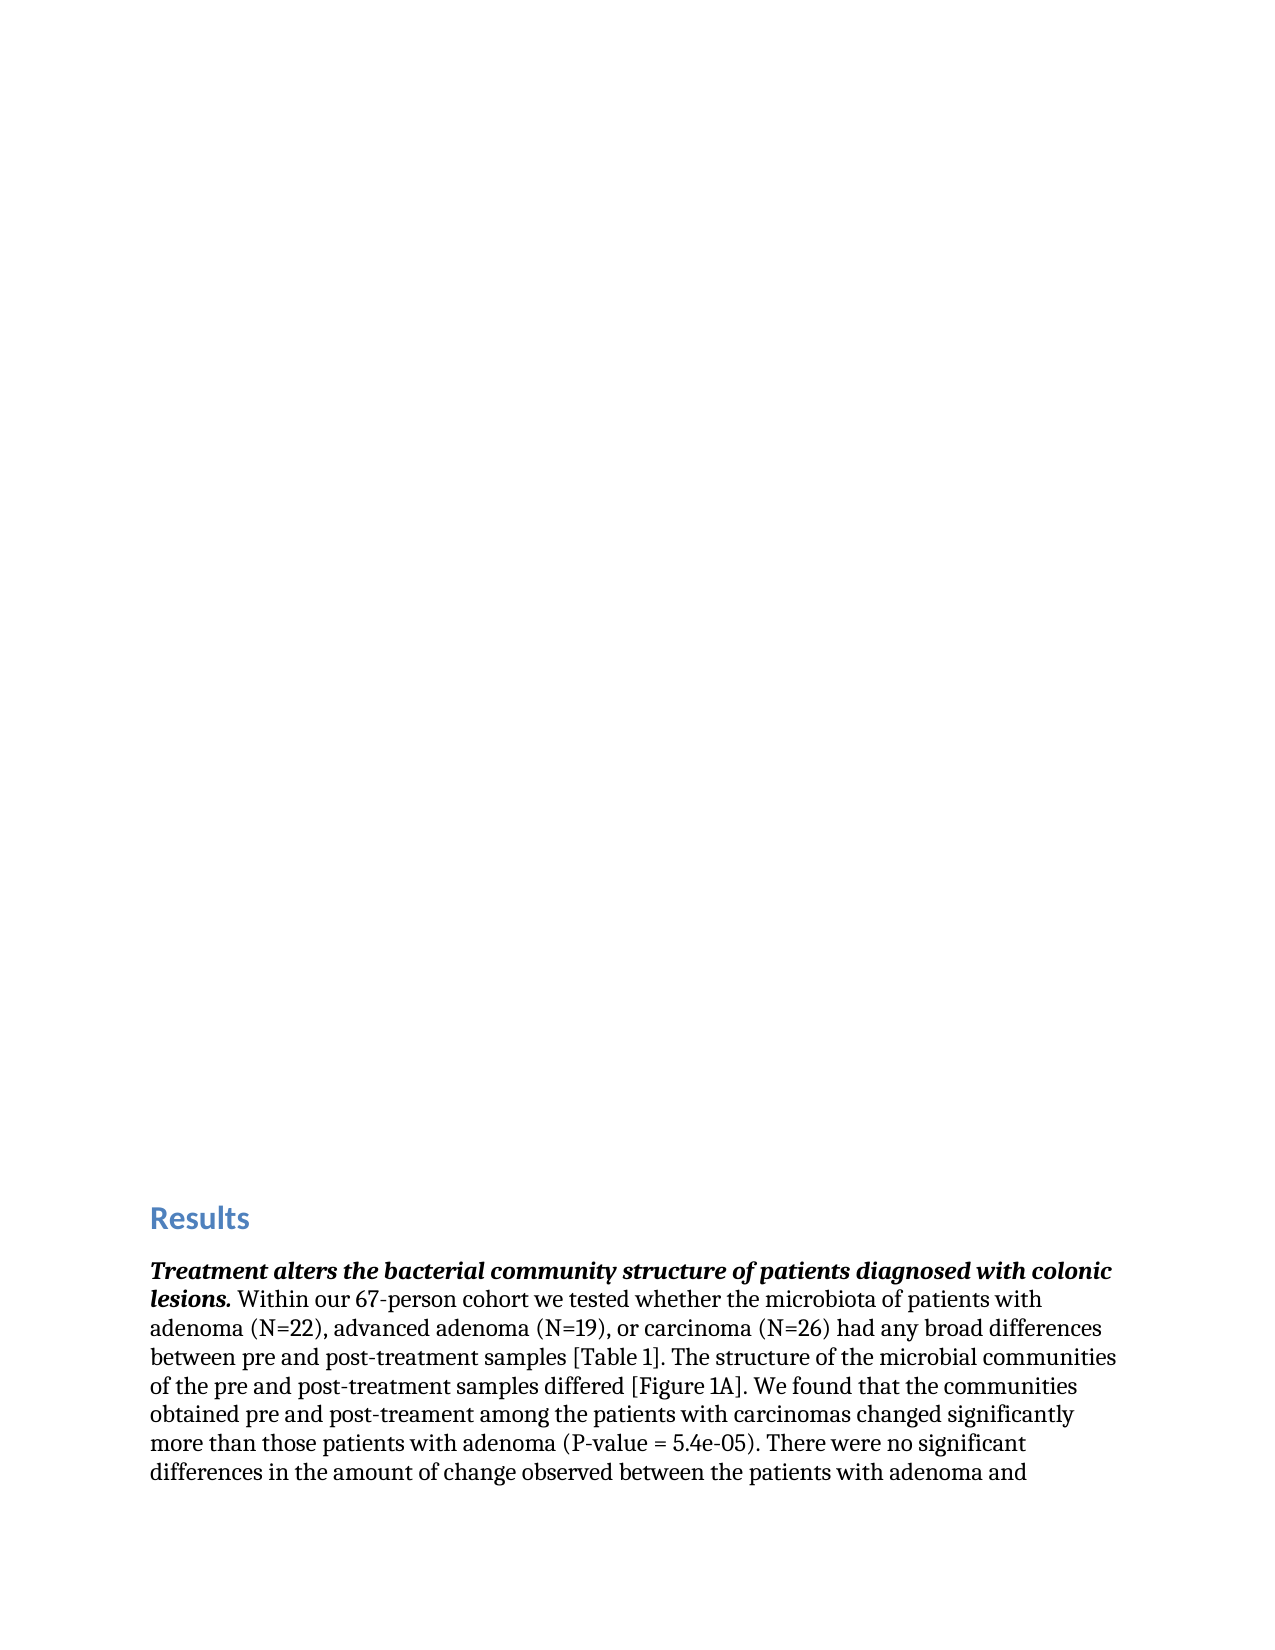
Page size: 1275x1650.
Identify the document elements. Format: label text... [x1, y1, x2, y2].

subtitle Results [150, 1197, 1125, 1238]
